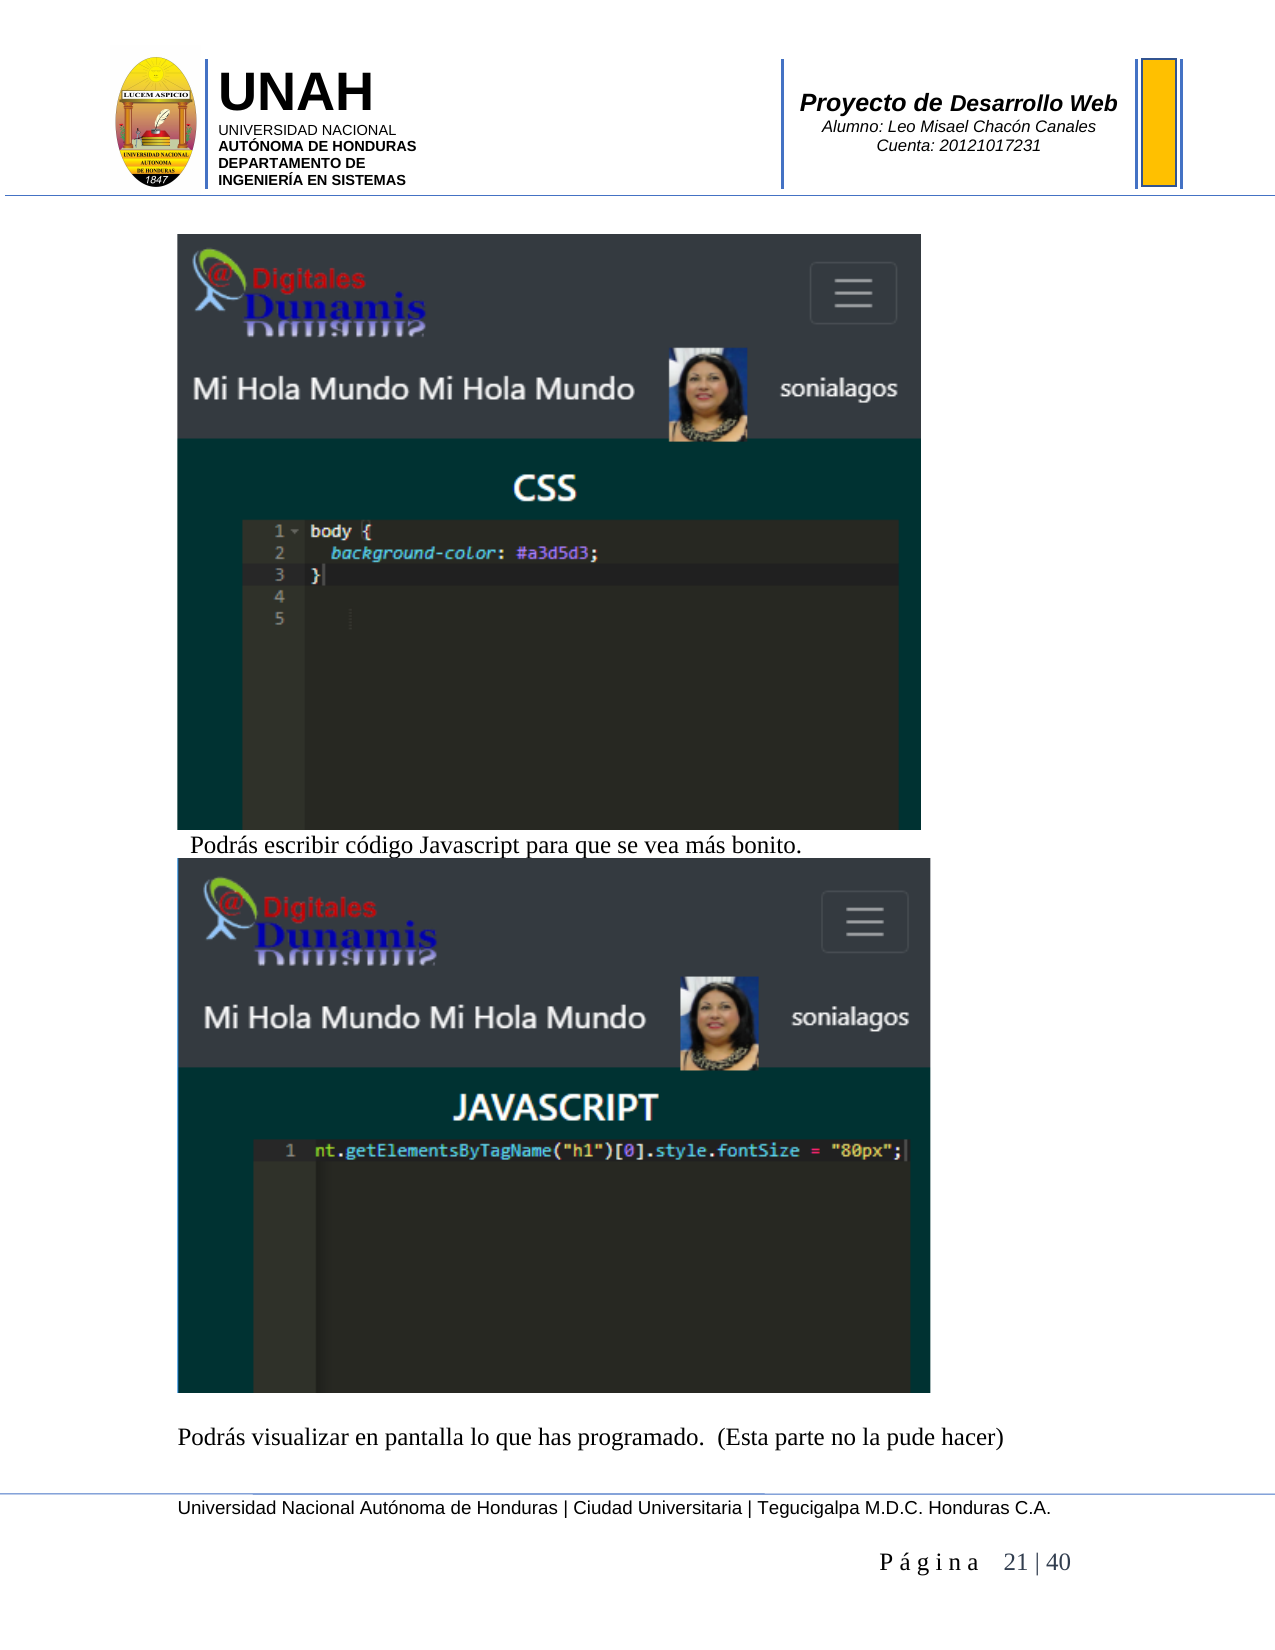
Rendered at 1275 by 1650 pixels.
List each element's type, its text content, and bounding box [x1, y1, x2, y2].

picture [110, 45, 201, 195]
text Podrás escribir código Javascript para que se vea más bonito. [177, 830, 1098, 858]
text Podrás visualizar en pantalla lo que has programado. (Esta parte no la pude hacer) [177, 1422, 1098, 1451]
